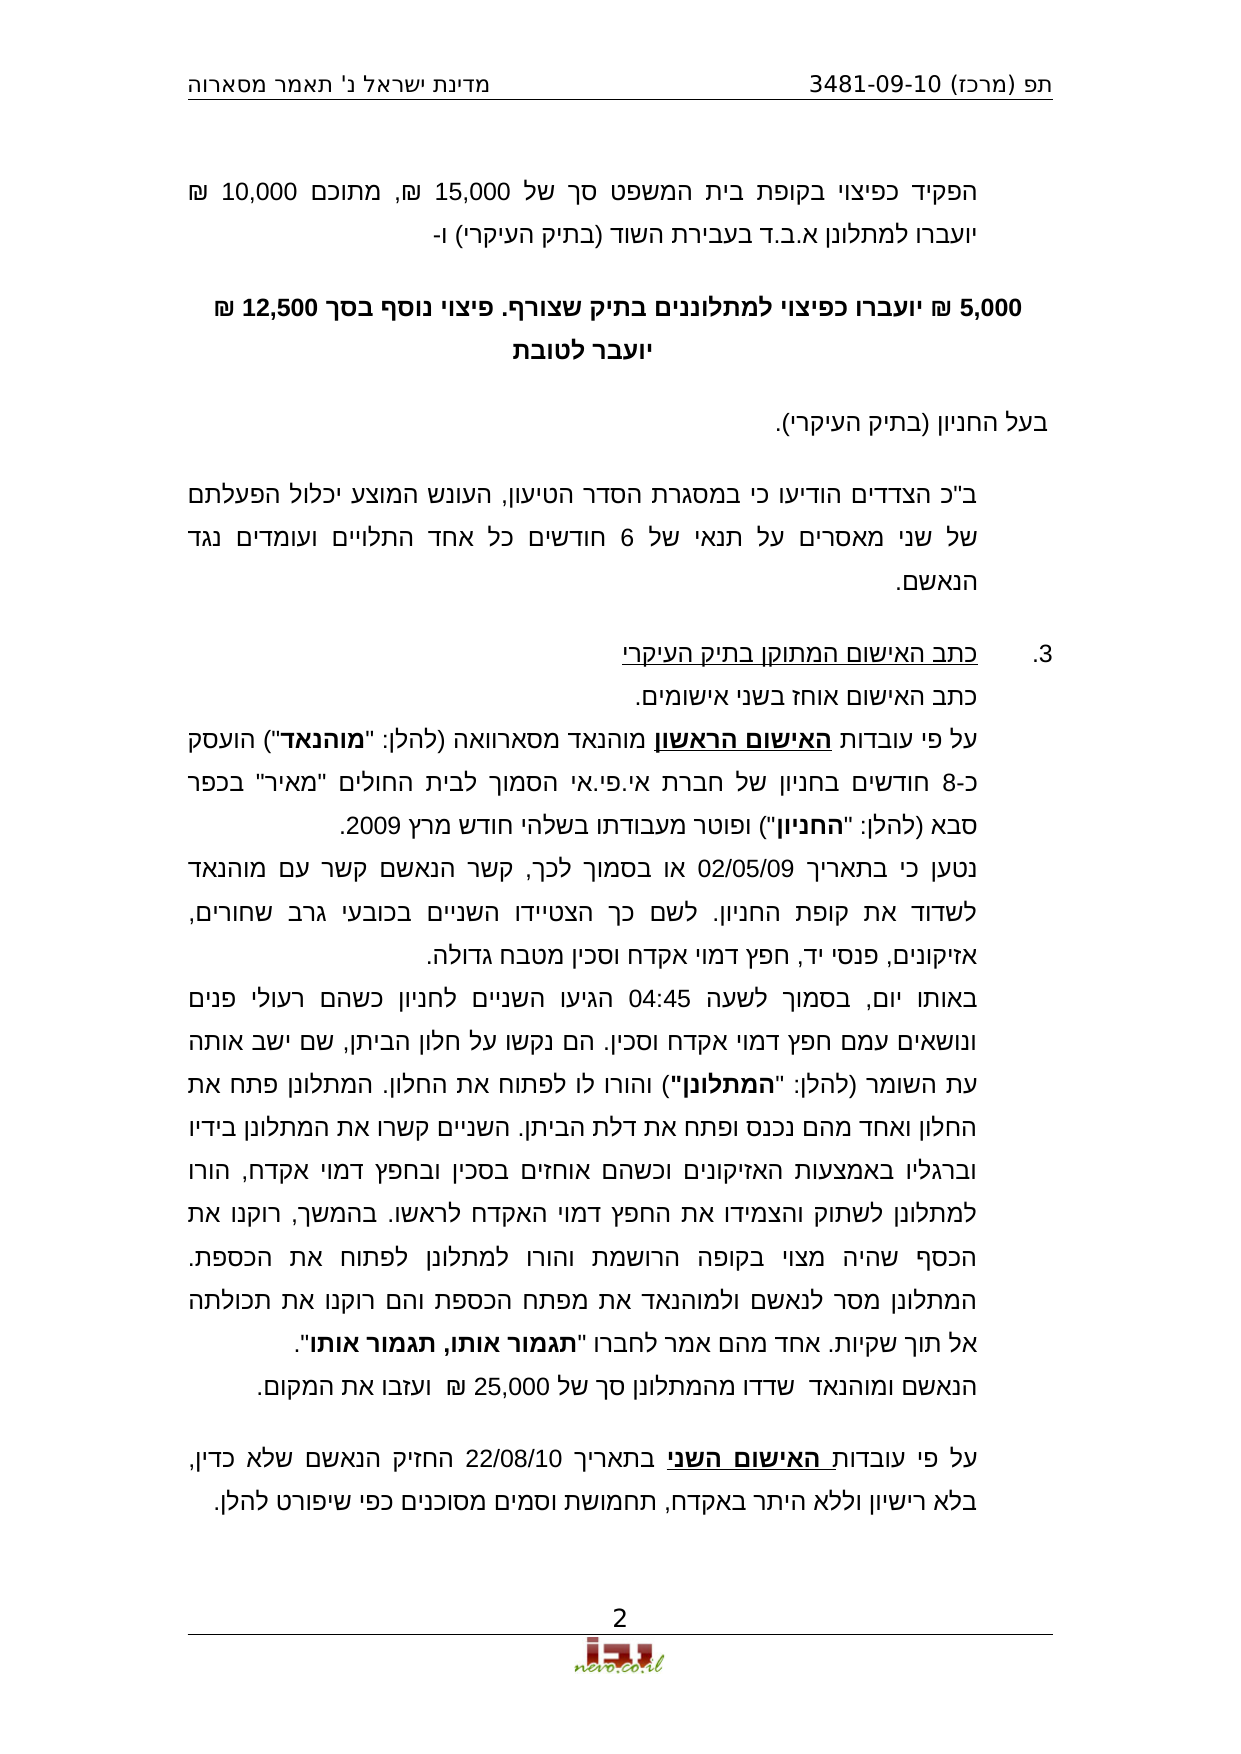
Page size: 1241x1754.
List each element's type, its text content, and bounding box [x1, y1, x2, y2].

text בעל החניון (בתיק העיקרי). [187, 408, 1048, 437]
text ב"כ הצדדים הודיעו כי במסגרת הסדר הטיעון, העונש המוצע יכלול הפעלתם של שני מאסרים על תנאי של 6 חודשים כל אחד התלויים ועומדים נגד הנאשם. [187, 480, 978, 595]
text על פי עובדות האישום הראשון מוהנאד מסארוואה (להלן: "מוהנאד") הועסק כ-8 חודשים בחניון של חברת אי.פי.אי הסמוך לבית החולים "מאיר" בכפר סבא (להלן: "החניון") ופוטר מעבודתו בשלהי חודש מרץ 2009. [187, 725, 978, 840]
text כתב האישום אוחז בשני אישומים. [187, 682, 1053, 711]
text על פי עובדות האישום השני בתאריך 22/08/10 החזיק הנאשם שלא כדין, בלא רישיון וללא היתר באקדח, תחמושת וסמים מסוכנים כפי שיפורט להלן. [187, 1444, 978, 1516]
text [187, 177, 1048, 249]
text 3. כתב האישום המתוקן בתיק העיקרי [187, 639, 1053, 668]
picture [574, 1637, 666, 1674]
text נטען כי בתאריך 02/05/09 או בסמוך לכך, קשר הנאשם קשר עם מוהנאד לשדוד את קופת החניון. לשם כך הצטיידו השניים בכובעי גרב שחורים, אזיקונים, פנסי יד, חפץ דמוי אקדח וסכין מטבח גדולה. [187, 854, 978, 969]
text הנאשם ומוהנאד שדדו מהמתלונן סך של 25,000 ₪ ועזבו את המקום. [187, 1372, 1053, 1401]
text 5,000 ₪ יועברו כפיצוי למתלוננים בתיק שצורף. פיצוי נוסף בסך 12,500 ₪ יועבר לטובת [187, 293, 1048, 364]
text באותו יום, בסמוך לשעה 04:45 הגיעו השניים לחניון כשהם רעולי פנים ונושאים עמם חפץ דמוי אקדח וסכין. הם נקשו על חלון הביתן, שם ישב אותה עת השומר (להלן: "המתלונן") והורו לו לפתוח את החלון. המתלונן פתח את החלון ואחד מהם נכנס ופתח את דלת הביתן. השניים קשרו את המתלונן בידיו וברגליו באמצעות האזיקונים וכשהם אוחזים בסכין ובחפץ דמוי אקדח, הורו למתלונן לשתוק והצמידו את החפץ דמוי האקדח לראשו. בהמשך, רוקנו את הכסף שהיה מצוי בקופה הרושמת והורו למתלונן לפתוח את הכספת. המתלונן מסר לנאשם ולמוהנאד את מפתח הכספת והם רוקנו את תכולתה אל תוך שקיות. אחד מהם אמר לחברו "תגמור אותו, תגמור אותו". [187, 984, 978, 1358]
